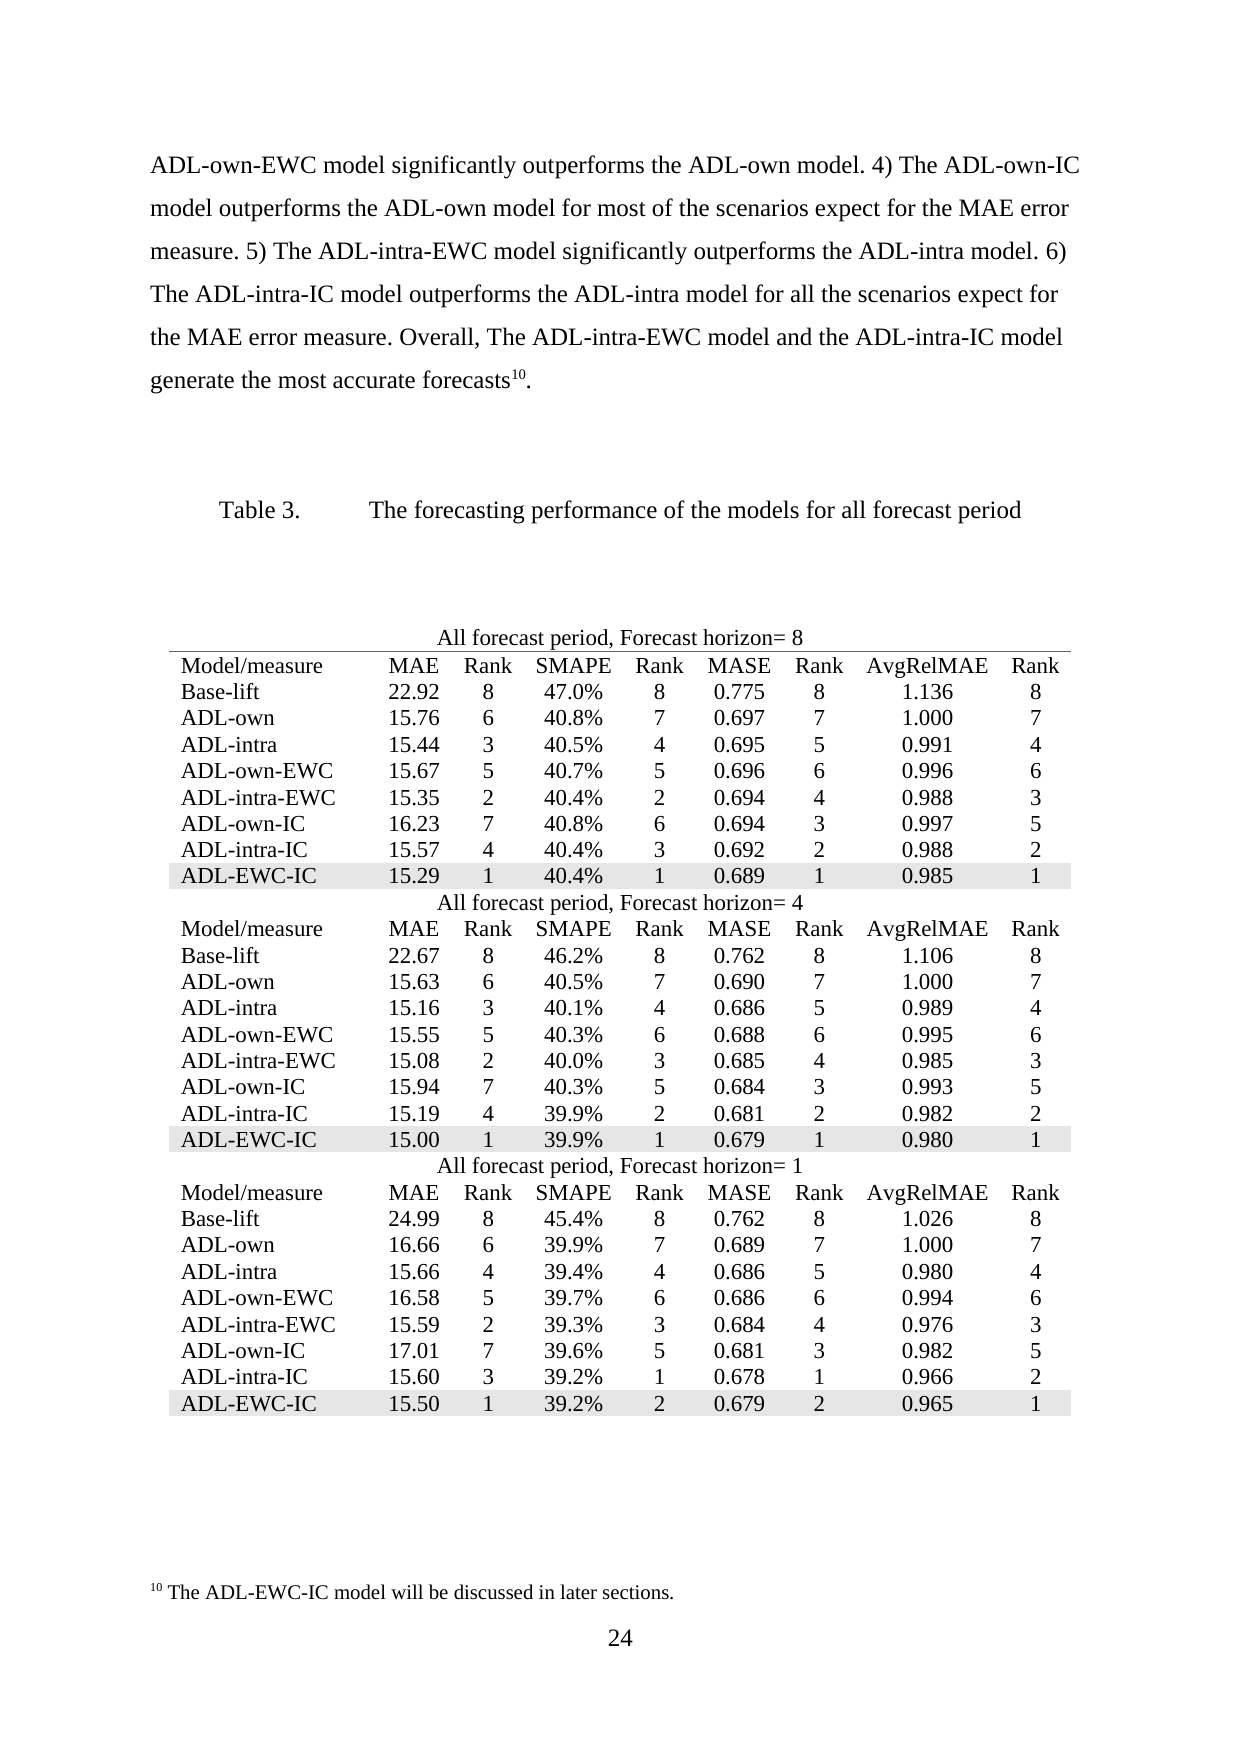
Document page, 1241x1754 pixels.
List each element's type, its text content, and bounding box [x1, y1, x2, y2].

table_cell 2 [1000, 1100, 1071, 1126]
table_cell 39.4% [524, 1258, 623, 1284]
table_cell Model/measure [169, 915, 376, 942]
table_cell 1 [623, 863, 695, 889]
table_cell 2 [623, 1100, 695, 1126]
table_cell 3 [452, 1363, 524, 1390]
table_cell 15.66 [376, 1258, 452, 1284]
table_cell 5 [1000, 1337, 1071, 1363]
table_cell Rank [623, 652, 695, 678]
table_cell 1.000 [855, 705, 1000, 731]
table_cell 7 [452, 1074, 524, 1100]
table_cell ADL-own [169, 1232, 376, 1258]
table_cell 2 [452, 1311, 524, 1337]
table_cell 15.35 [376, 784, 452, 810]
table_cell 7 [1000, 968, 1071, 994]
table_cell 2 [452, 1047, 524, 1073]
table_cell 2 [783, 1390, 855, 1416]
table_cell 5 [783, 994, 855, 1021]
table_cell 4 [783, 1311, 855, 1337]
table_cell 6 [783, 757, 855, 783]
table_cell Rank [623, 1179, 695, 1205]
table_cell 0.690 [695, 968, 783, 994]
table_cell 2 [623, 784, 695, 810]
table_cell 4 [783, 1047, 855, 1073]
table_cell 6 [1000, 1284, 1071, 1311]
table_cell 2 [623, 1390, 695, 1416]
table_cell ADL-own-IC [169, 1074, 376, 1100]
table_cell 1 [1000, 863, 1071, 889]
table_cell 7 [623, 1232, 695, 1258]
table_cell 0.775 [695, 678, 783, 704]
table_cell 0.692 [695, 836, 783, 863]
table_cell 0.695 [695, 731, 783, 757]
table_cell 0.996 [855, 757, 1000, 783]
table_cell 0.976 [855, 1311, 1000, 1337]
table_cell Rank [452, 1179, 524, 1205]
table_cell 40.4% [524, 836, 623, 863]
table_cell 22.92 [376, 678, 452, 704]
table_cell 3 [783, 1337, 855, 1363]
table_cell AvgRelMAE [855, 915, 1000, 942]
table_cell 39.3% [524, 1311, 623, 1337]
table_cell 15.29 [376, 863, 452, 889]
table_cell 15.55 [376, 1021, 452, 1047]
table_cell 1 [623, 1363, 695, 1390]
table_cell 1 [783, 1126, 855, 1152]
table_cell 0.988 [855, 784, 1000, 810]
table_cell SMAPE [524, 652, 623, 678]
table_cell 4 [1000, 994, 1071, 1021]
table_cell 4 [452, 836, 524, 863]
table_cell 5 [783, 731, 855, 757]
table_cell 15.63 [376, 968, 452, 994]
table_cell Rank [783, 652, 855, 678]
table_cell 40.4% [524, 784, 623, 810]
table_cell 4 [1000, 1258, 1071, 1284]
table_cell 0.966 [855, 1363, 1000, 1390]
table_cell 0.684 [695, 1311, 783, 1337]
table_cell 8 [452, 678, 524, 704]
table_cell 40.3% [524, 1074, 623, 1100]
table_cell Rank [1000, 915, 1071, 942]
table_cell ADL-EWC-IC [169, 863, 376, 889]
table_cell 40.1% [524, 994, 623, 1021]
table_cell 6 [1000, 757, 1071, 783]
table_cell 4 [623, 1258, 695, 1284]
table_cell 6 [623, 810, 695, 836]
table_cell 0.679 [695, 1390, 783, 1416]
table_cell 4 [783, 784, 855, 810]
table_cell 0.681 [695, 1100, 783, 1126]
table_cell 47.0% [524, 678, 623, 704]
table_cell Rank [623, 915, 695, 942]
table_cell 0.694 [695, 810, 783, 836]
table_cell 0.965 [855, 1390, 1000, 1416]
table_cell MASE [695, 1179, 783, 1205]
table_cell 5 [452, 1284, 524, 1311]
table_cell 1 [452, 1390, 524, 1416]
table_cell 0.982 [855, 1100, 1000, 1126]
table_cell 40.8% [524, 705, 623, 731]
table_cell 39.9% [524, 1232, 623, 1258]
table_cell 39.6% [524, 1337, 623, 1363]
table_cell MAE [376, 915, 452, 942]
table_cell MAE [376, 652, 452, 678]
table_cell 0.995 [855, 1021, 1000, 1047]
table_cell 45.4% [524, 1205, 623, 1232]
table_cell 0.686 [695, 1284, 783, 1311]
table_cell Model/measure [169, 652, 376, 678]
table_cell 46.2% [524, 942, 623, 968]
table_cell 1.106 [855, 942, 1000, 968]
table_cell 0.686 [695, 1258, 783, 1284]
table_cell 15.59 [376, 1311, 452, 1337]
table_cell 39.2% [524, 1390, 623, 1416]
table_cell 4 [623, 994, 695, 1021]
table_cell 17.01 [376, 1337, 452, 1363]
table_cell 3 [452, 994, 524, 1021]
table_cell 7 [783, 968, 855, 994]
table_cell 0.985 [855, 863, 1000, 889]
table_cell 5 [623, 757, 695, 783]
table_cell 0.681 [695, 1337, 783, 1363]
table_cell 0.994 [855, 1284, 1000, 1311]
table_cell 4 [452, 1258, 524, 1284]
table_cell ADL-own-IC [169, 1337, 376, 1363]
table_cell 3 [1000, 784, 1071, 810]
table_cell 15.16 [376, 994, 452, 1021]
table_cell 3 [1000, 1311, 1071, 1337]
table_cell 5 [452, 1021, 524, 1047]
table_cell ADL-intra-IC [169, 836, 376, 863]
table_cell 40.4% [524, 863, 623, 889]
table_cell MASE [695, 915, 783, 942]
table_cell 15.19 [376, 1100, 452, 1126]
table_cell MASE [695, 652, 783, 678]
table_cell 39.9% [524, 1126, 623, 1152]
table_cell ADL-own-EWC [169, 1021, 376, 1047]
table_cell 1 [452, 1126, 524, 1152]
table_cell 5 [1000, 1074, 1071, 1100]
table_cell ADL-own-EWC [169, 757, 376, 783]
table_cell 15.60 [376, 1363, 452, 1390]
table_cell 22.67 [376, 942, 452, 968]
table_cell 7 [783, 1232, 855, 1258]
table_cell 0.988 [855, 836, 1000, 863]
table_cell 15.57 [376, 836, 452, 863]
table_cell Base-lift [169, 678, 376, 704]
table_cell Model/measure [169, 1179, 376, 1205]
table_cell 6 [452, 968, 524, 994]
table_cell 4 [452, 1100, 524, 1126]
table_cell 8 [623, 1205, 695, 1232]
table_cell 0.982 [855, 1337, 1000, 1363]
table_cell SMAPE [524, 915, 623, 942]
table_cell ADL-own [169, 705, 376, 731]
table_cell 3 [783, 810, 855, 836]
table_cell 0.678 [695, 1363, 783, 1390]
table_cell 7 [1000, 1232, 1071, 1258]
table_cell 6 [452, 705, 524, 731]
table_cell 15.00 [376, 1126, 452, 1152]
table_cell ADL-intra [169, 1258, 376, 1284]
table_cell 8 [783, 942, 855, 968]
table_cell Rank [783, 1179, 855, 1205]
table_cell 0.762 [695, 1205, 783, 1232]
table_cell 1 [452, 863, 524, 889]
table_cell AvgRelMAE [855, 652, 1000, 678]
table_cell 6 [452, 1232, 524, 1258]
table_cell 7 [623, 705, 695, 731]
table_cell Rank [1000, 652, 1071, 678]
table_cell 8 [452, 942, 524, 968]
table_cell 39.9% [524, 1100, 623, 1126]
table_cell 8 [1000, 942, 1071, 968]
table_cell 39.2% [524, 1363, 623, 1390]
table_cell 40.5% [524, 731, 623, 757]
table_cell ADL-own-IC [169, 810, 376, 836]
table_cell ADL-EWC-IC [169, 1390, 376, 1416]
table_cell 40.3% [524, 1021, 623, 1047]
table_cell 0.991 [855, 731, 1000, 757]
table_cell ADL-own-EWC [169, 1284, 376, 1311]
table_cell 0.684 [695, 1074, 783, 1100]
table_cell 0.762 [695, 942, 783, 968]
table_cell 40.0% [524, 1047, 623, 1073]
table_cell ADL-intra-EWC [169, 784, 376, 810]
table_cell ADL-own [169, 968, 376, 994]
table_cell All forecast period, Forecast horizon= 4 [169, 889, 1071, 915]
table_cell Rank [783, 915, 855, 942]
table_cell 3 [783, 1074, 855, 1100]
table_cell 1.026 [855, 1205, 1000, 1232]
table_cell SMAPE [524, 1179, 623, 1205]
table_cell 8 [783, 1205, 855, 1232]
table_cell 1.136 [855, 678, 1000, 704]
table_cell 1 [783, 1363, 855, 1390]
table_cell 6 [783, 1284, 855, 1311]
table_cell 2 [452, 784, 524, 810]
table_cell 6 [1000, 1021, 1071, 1047]
table_cell 5 [623, 1337, 695, 1363]
table_cell 0.980 [855, 1126, 1000, 1152]
table_cell Base-lift [169, 942, 376, 968]
table_cell 0.689 [695, 1232, 783, 1258]
table_cell 1.000 [855, 1232, 1000, 1258]
table_cell 8 [1000, 1205, 1071, 1232]
table_cell 8 [623, 942, 695, 968]
table_cell 8 [623, 678, 695, 704]
table_cell 0.689 [695, 863, 783, 889]
table_cell 1 [623, 1126, 695, 1152]
table_cell 15.50 [376, 1390, 452, 1416]
table_cell 8 [783, 678, 855, 704]
table_cell 0.697 [695, 705, 783, 731]
table_cell 0.993 [855, 1074, 1000, 1100]
table_cell 39.7% [524, 1284, 623, 1311]
table_cell ADL-intra-EWC [169, 1311, 376, 1337]
table_cell 0.686 [695, 994, 783, 1021]
table_cell ADL-EWC-IC [169, 1126, 376, 1152]
table_cell 0.694 [695, 784, 783, 810]
table_cell 1 [783, 863, 855, 889]
table_cell 1 [1000, 1126, 1071, 1152]
table_cell 0.688 [695, 1021, 783, 1047]
table_cell 6 [623, 1021, 695, 1047]
table_cell ADL-intra-EWC [169, 1047, 376, 1073]
table_cell 4 [623, 731, 695, 757]
table_cell 8 [452, 1205, 524, 1232]
table_cell 6 [623, 1284, 695, 1311]
table_cell Rank [1000, 1179, 1071, 1205]
table_cell MAE [376, 1179, 452, 1205]
table_cell 2 [783, 1100, 855, 1126]
table_cell 3 [623, 836, 695, 863]
table_cell 0.980 [855, 1258, 1000, 1284]
table_cell 3 [1000, 1047, 1071, 1073]
table_cell AvgRelMAE [855, 1179, 1000, 1205]
table_cell 0.679 [695, 1126, 783, 1152]
table_cell 2 [783, 836, 855, 863]
table_cell 15.44 [376, 731, 452, 757]
table_cell 7 [452, 810, 524, 836]
table_cell 3 [623, 1047, 695, 1073]
table_cell ADL-intra [169, 994, 376, 1021]
table_cell Rank [452, 652, 524, 678]
table_cell 6 [783, 1021, 855, 1047]
table_cell ADL-intra-IC [169, 1100, 376, 1126]
table_cell 15.67 [376, 757, 452, 783]
table_cell ADL-intra-IC [169, 1363, 376, 1390]
table_cell 3 [623, 1311, 695, 1337]
table_cell 16.58 [376, 1284, 452, 1311]
table_cell 0.989 [855, 994, 1000, 1021]
table_cell 16.23 [376, 810, 452, 836]
table_cell 40.8% [524, 810, 623, 836]
table_cell 24.99 [376, 1205, 452, 1232]
table_cell 0.685 [695, 1047, 783, 1073]
table_cell 5 [783, 1258, 855, 1284]
table_cell 7 [1000, 705, 1071, 731]
text Table 3. The forecasting performance of the models for all forecast period [150, 495, 1090, 524]
table_cell 15.76 [376, 705, 452, 731]
table_cell 1 [1000, 1390, 1071, 1416]
table_cell 16.66 [376, 1232, 452, 1258]
table_cell 40.5% [524, 968, 623, 994]
table_cell 5 [623, 1074, 695, 1100]
table_cell 3 [452, 731, 524, 757]
table_cell 4 [1000, 731, 1071, 757]
table_cell 2 [1000, 836, 1071, 863]
table_cell 0.985 [855, 1047, 1000, 1073]
table_cell Rank [452, 915, 524, 942]
table_cell 5 [1000, 810, 1071, 836]
table_cell All forecast period, Forecast horizon= 1 [169, 1153, 1071, 1179]
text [150, 150, 1090, 394]
table_cell 1.000 [855, 968, 1000, 994]
table_header All forecast period, Forecast horizon= 8 [169, 624, 1071, 651]
table_cell 5 [452, 757, 524, 783]
table_cell ADL-intra [169, 731, 376, 757]
table_cell 15.08 [376, 1047, 452, 1073]
table_cell 40.7% [524, 757, 623, 783]
table_cell 0.696 [695, 757, 783, 783]
table_cell 2 [1000, 1363, 1071, 1390]
table_cell 7 [452, 1337, 524, 1363]
table_cell 8 [1000, 678, 1071, 704]
table_cell 7 [783, 705, 855, 731]
table_cell Base-lift [169, 1205, 376, 1232]
table_cell 0.997 [855, 810, 1000, 836]
table_cell 7 [623, 968, 695, 994]
table_cell 15.94 [376, 1074, 452, 1100]
